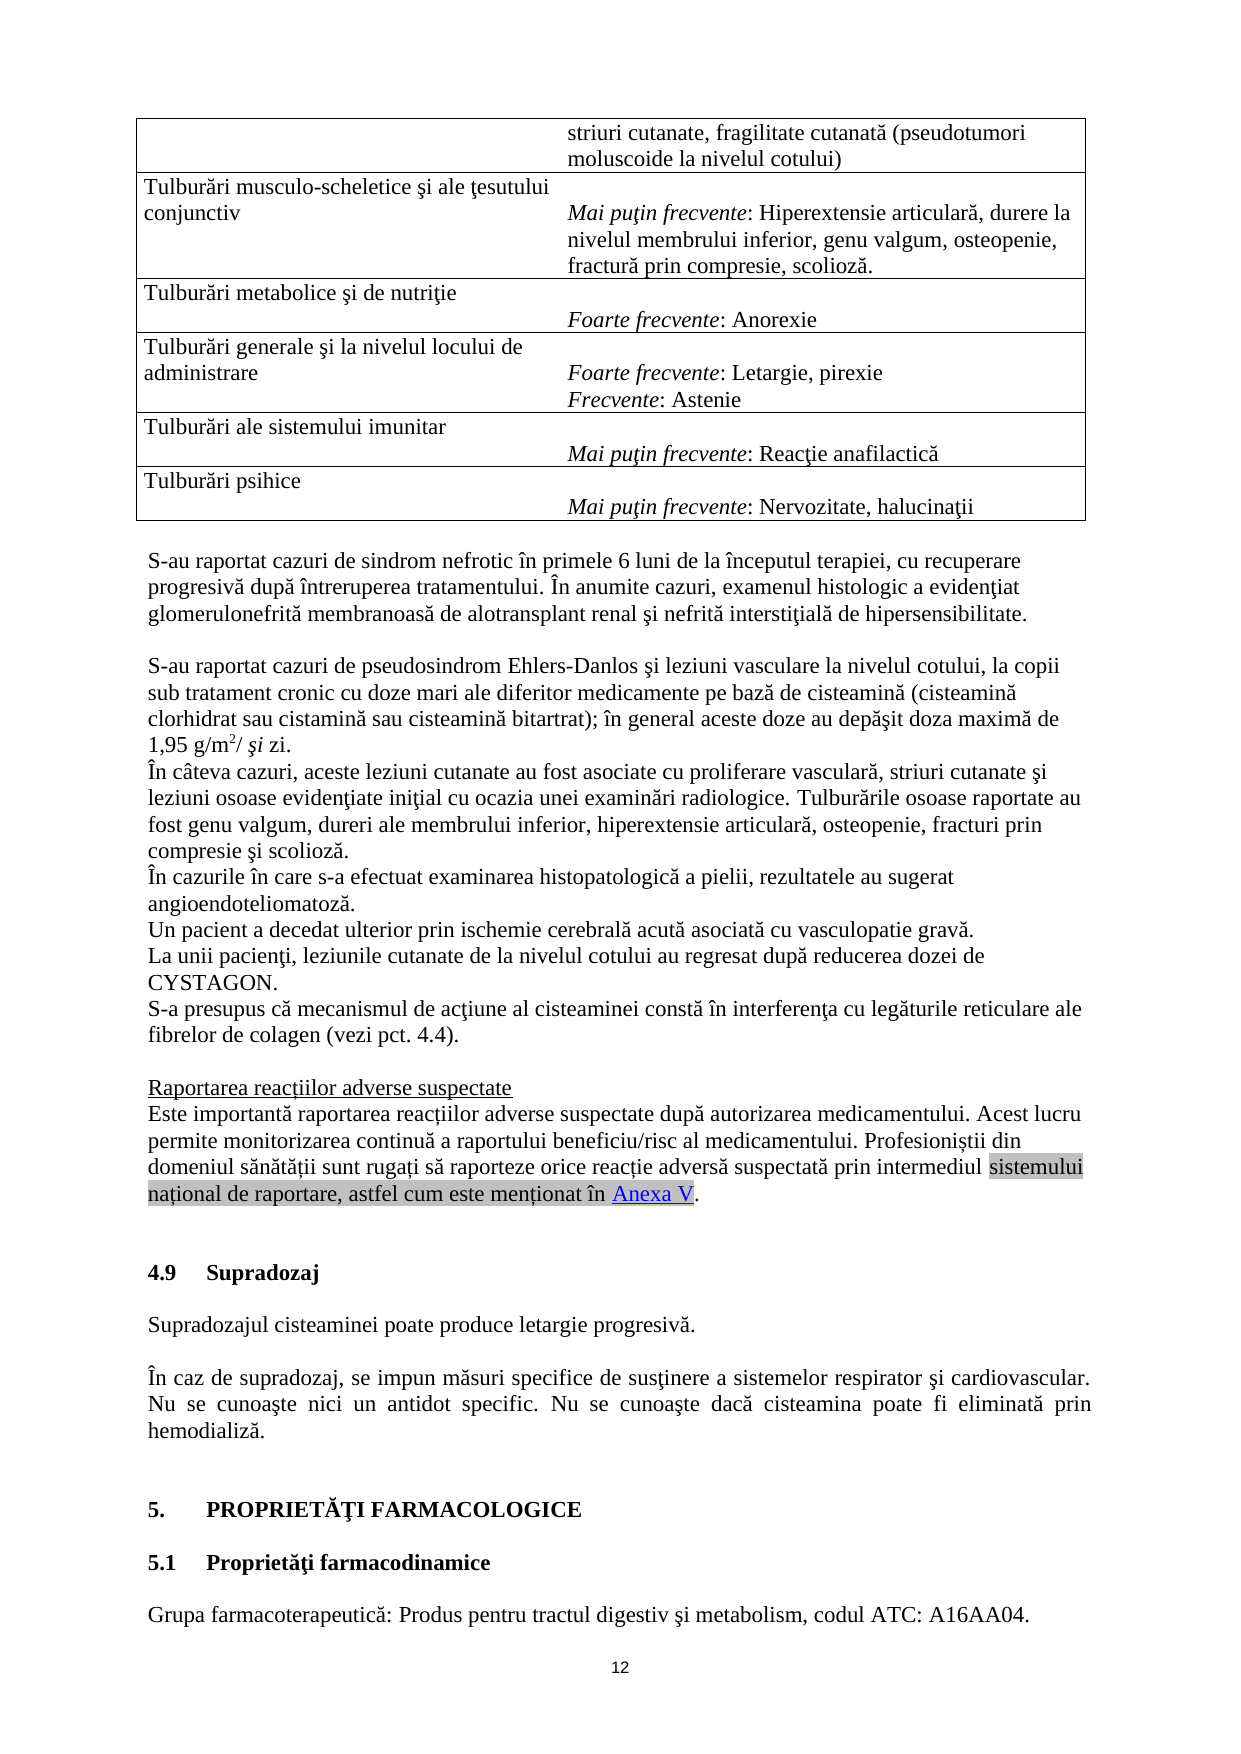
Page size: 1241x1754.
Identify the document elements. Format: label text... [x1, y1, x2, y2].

text În caz de supradozaj, se impun măsuri specifice de susţinere a sistemelor respirator şi cardiovascular. Nu se cunoaşte nici un antidot specific. Nu se cunoaşte dacă cisteamina poate fi eliminată prin hemodializă. [148, 1364, 1092, 1443]
table_cell Mai puţin frecvente: Nervozitate, halucinaţii [560, 467, 1085, 520]
table_cell Tulburări metabolice şi de nutriţie [137, 279, 560, 332]
text Grupa farmacoterapeutică: Produs pentru tractul digestiv şi metabolism, codul ATC: A16AA04. [148, 1601, 1092, 1628]
table_cell Foarte frecvente: Anorexie [560, 279, 1085, 332]
table_cell Tulburări ale sistemului imunitar [137, 413, 560, 466]
text S-au raportat cazuri de pseudosindrom Ehlers-Danlos şi leziuni vasculare la nivelul cotului, la copii sub tratament cronic cu doze mari ale diferitor medicamente pe bază de cisteamină (cisteamină clorhidrat sau cistamină sau cisteamină bitartrat); în general aceste doze au depăşit doza maximă de 1,95 g/m2/ şi zi. [148, 652, 1092, 758]
text La unii pacienţi, leziunile cutanate de la nivelul cotului au regresat după reducerea dozei de CYSTAGON. [148, 942, 1092, 995]
text În câteva cazuri, aceste leziuni cutanate au fost asociate cu proliferare vasculară, striuri cutanate şi leziuni osoase evidenţiate iniţial cu ocazia unei examinări radiologice. Tulburările osoase raportate au fost genu valgum, dureri ale membrului inferior, hiperextensie articulară, osteopenie, fracturi prin compresie şi scolioză. [148, 758, 1092, 863]
table_cell Tulburări musculo-scheletice şi ale ţesutului conjunctiv [137, 173, 560, 278]
text S-au raportat cazuri de sindrom nefrotic în primele 6 luni de la începutul terapiei, cu recuperare progresivă după întreruperea tratamentului. În anumite cazuri, examenul histologic a evidenţiat glomerulonefrită membranoasă de alotransplant renal şi nefrită interstiţială de hipersensibilitate. [148, 547, 1092, 626]
table_cell Foarte frecvente: Letargie, pirexie Frecvente: Astenie [560, 333, 1085, 412]
text S-a presupus că mecanismul de acţiune al cisteaminei constă în interferenţa cu legăturile reticulare ale fibrelor de colagen (vezi pct. 4.4). [148, 995, 1092, 1048]
table_cell Tulburări generale şi la nivelul locului de administrare [137, 333, 560, 412]
text Raportarea reacțiilor adverse suspectate [148, 1074, 1092, 1101]
text 5. PROPRIETĂŢI FARMACOLOGICE [148, 1496, 1092, 1522]
text Un pacient a decedat ulterior prin ischemie cerebrală acută asociată cu vasculopatie gravă. [148, 916, 1092, 942]
text 5.1 Proprietăţi farmacodinamice [148, 1548, 1092, 1575]
table_cell Mai puţin frecvente: Reacţie anafilactică [560, 413, 1085, 466]
text Supradozajul cisteaminei poate produce letargie progresivă. [148, 1311, 1092, 1338]
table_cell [560, 119, 1085, 172]
text În cazurile în care s-a efectuat examinarea histopatologică a pielii, rezultatele au sugerat angioendoteliomatoză. [148, 863, 1092, 916]
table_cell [137, 119, 560, 172]
table_cell Tulburări psihice [137, 467, 560, 520]
text Este importantă raportarea reacțiilor adverse suspectate după autorizarea medicamentului. Acest lucru permite monitorizarea continuă a raportului beneficiu/risc al medicamentului. Profesioniștii din domeniul sănătății sunt rugați să raporteze orice reacție adversă suspectată prin intermediul sistemului național de raportare, astfel cum este menționat în Anexa V. [148, 1101, 1092, 1206]
text 4.9 Supradozaj [148, 1259, 1092, 1285]
table_cell Mai puţin frecvente: Hiperextensie articulară, durere la nivelul membrului inferior, genu valgum, osteopenie, fractură prin compresie, scolioză. [560, 173, 1085, 278]
